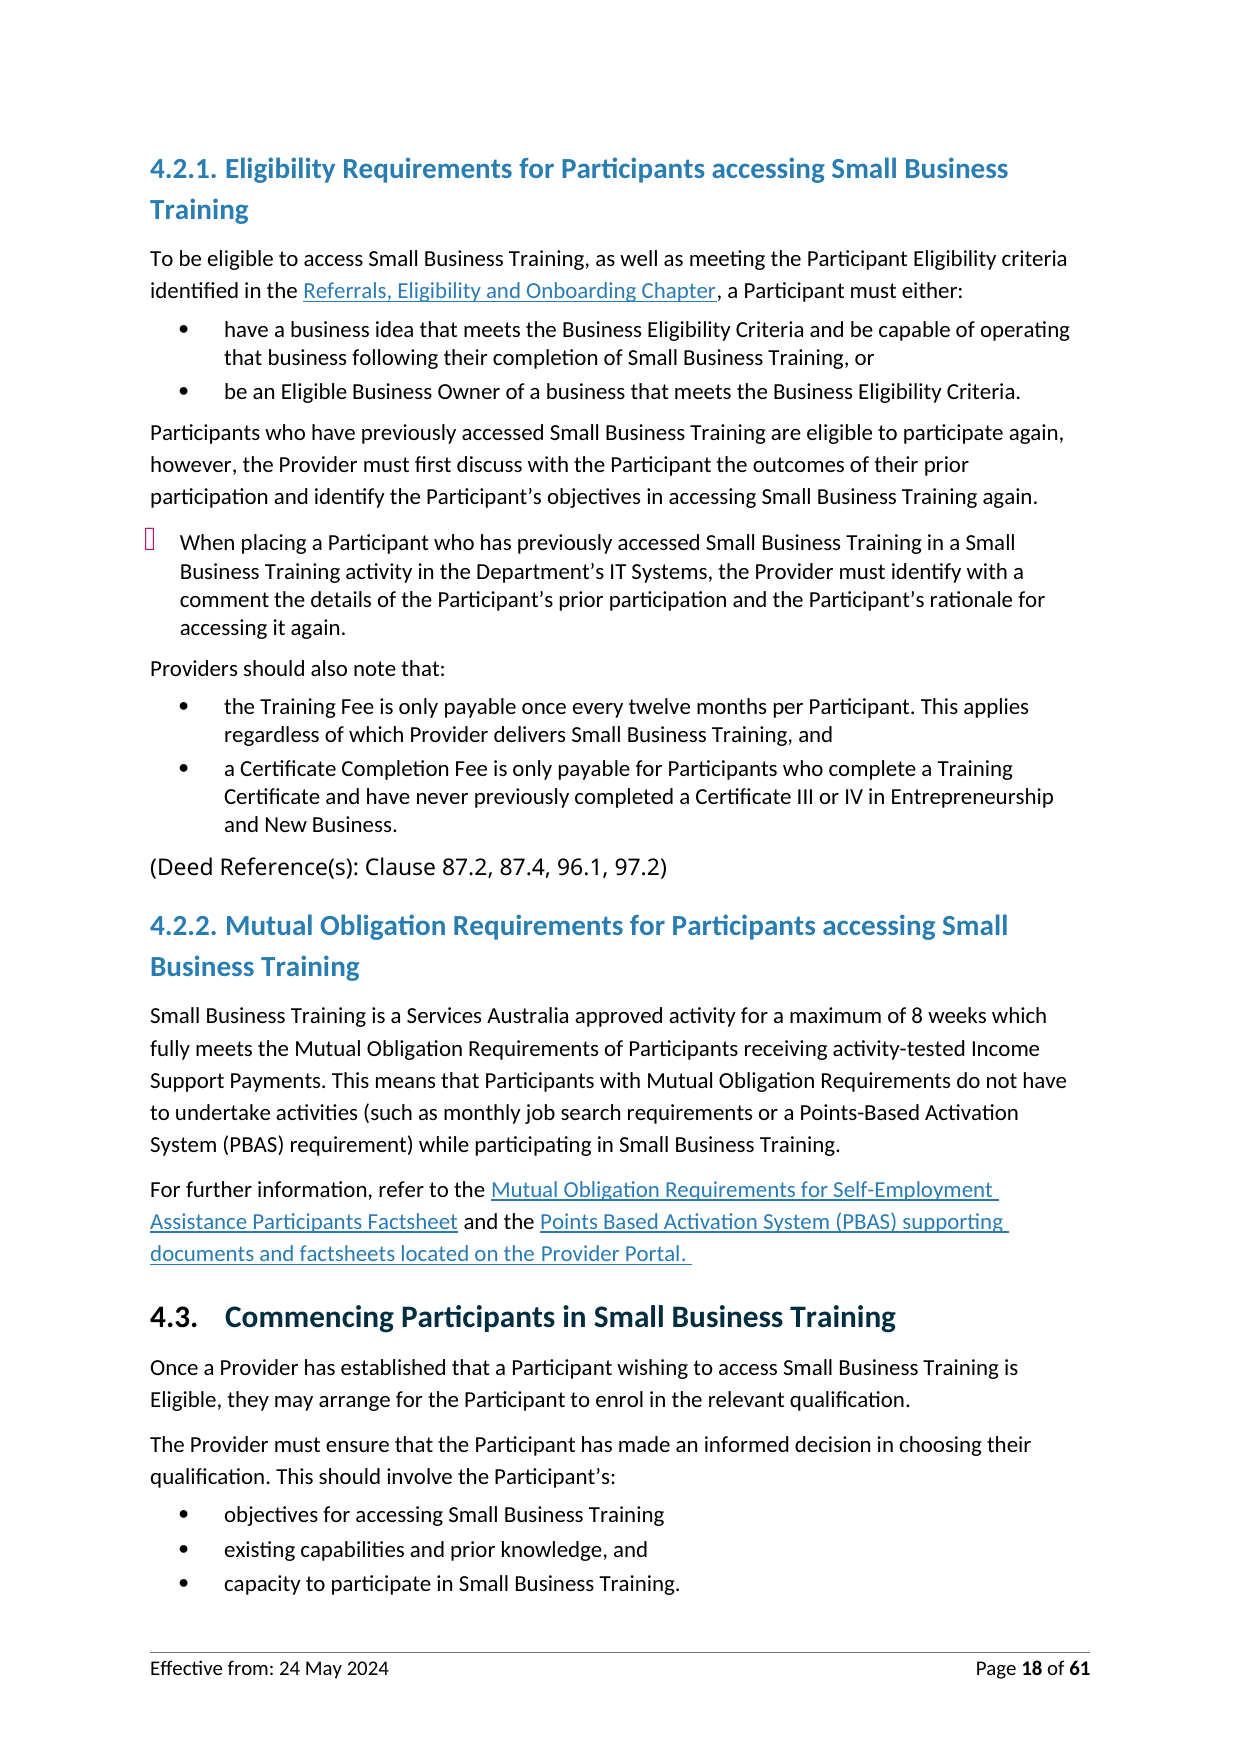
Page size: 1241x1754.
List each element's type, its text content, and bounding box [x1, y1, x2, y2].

subtitle Eligibility Requirements for Participants accessing Small Business Training [150, 150, 1090, 227]
text a Certificate Completion Fee is only payable for Participants who complete a Training Certificate and have never previously completed a Certificate III or IV in Entrepreneurship and New Business. [179, 754, 1090, 838]
text have a business idea that meets the Business Eligibility Criteria and be capable of operating that business following their completion of Small Business Training, or [179, 315, 1090, 371]
text be an Eligible Business Owner of a business that meets the Business Eligibility Criteria. [179, 377, 1090, 405]
text objectives for accessing Small Business Training [179, 1500, 1090, 1528]
text capacity to participate in Small Business Training. [179, 1569, 1090, 1597]
subtitle Commencing Participants in Small Business Training [150, 1297, 1090, 1335]
text Providers should also note that: [150, 654, 1090, 682]
subtitle Mutual Obligation Requirements for Participants accessing Small Business Training [150, 907, 1090, 984]
text Participants who have previously accessed Small Business Training are eligible to participate again, however, the Provider must first discuss with the Participant the outcomes of their prior participation and identify the Participant’s objectives in accessing Small Business Training again. [150, 418, 1090, 510]
text Once a Provider has established that a Participant wishing to access Small Business Training is Eligible, they may arrange for the Participant to enrol in the relevant qualification. [150, 1353, 1090, 1413]
text the Training Fee is only payable once every twelve months per Participant. This applies regardless of which Provider delivers Small Business Training, and [179, 692, 1090, 748]
text existing capabilities and prior knowledge, and [179, 1535, 1090, 1563]
text To be eligible to access Small Business Training, as well as meeting the Participant Eligibility criteria identified in the Referrals, Eligibility and Onboarding Chapter, a Participant must either: [150, 244, 1090, 304]
text For further information, refer to the Mutual Obligation Requirements for Self-Employment Assistance Participants Factsheet and the Points Based Activation System (PBAS) supporting documents and factsheets located on the Provider Portal. [150, 1175, 1090, 1267]
text (Deed Reference(s): Clause 87.2, 87.4, 96.1, 97.2) [150, 851, 1090, 882]
text The Provider must ensure that the Participant has made an informed decision in choosing their qualification. This should involve the Participant’s: [150, 1430, 1090, 1490]
text Small Business Training is a Services Australia approved activity for a maximum of 8 weeks which fully meets the Mutual Obligation Requirements of Participants receiving activity-tested Income Support Payments. This means that Participants with Mutual Obligation Requirements do not have to undertake activities (such as monthly job search requirements or a Points-Based Activation System (PBAS) requirement) while participating in Small Business Training. [150, 1002, 1090, 1158]
text When placing a Participant who has previously accessed Small Business Training in a Small Business Training activity in the Department’s IT Systems, the Provider must identify with a comment the details of the Participant’s prior participation and the Participant’s rationale for accessing it again. [150, 527, 1090, 641]
